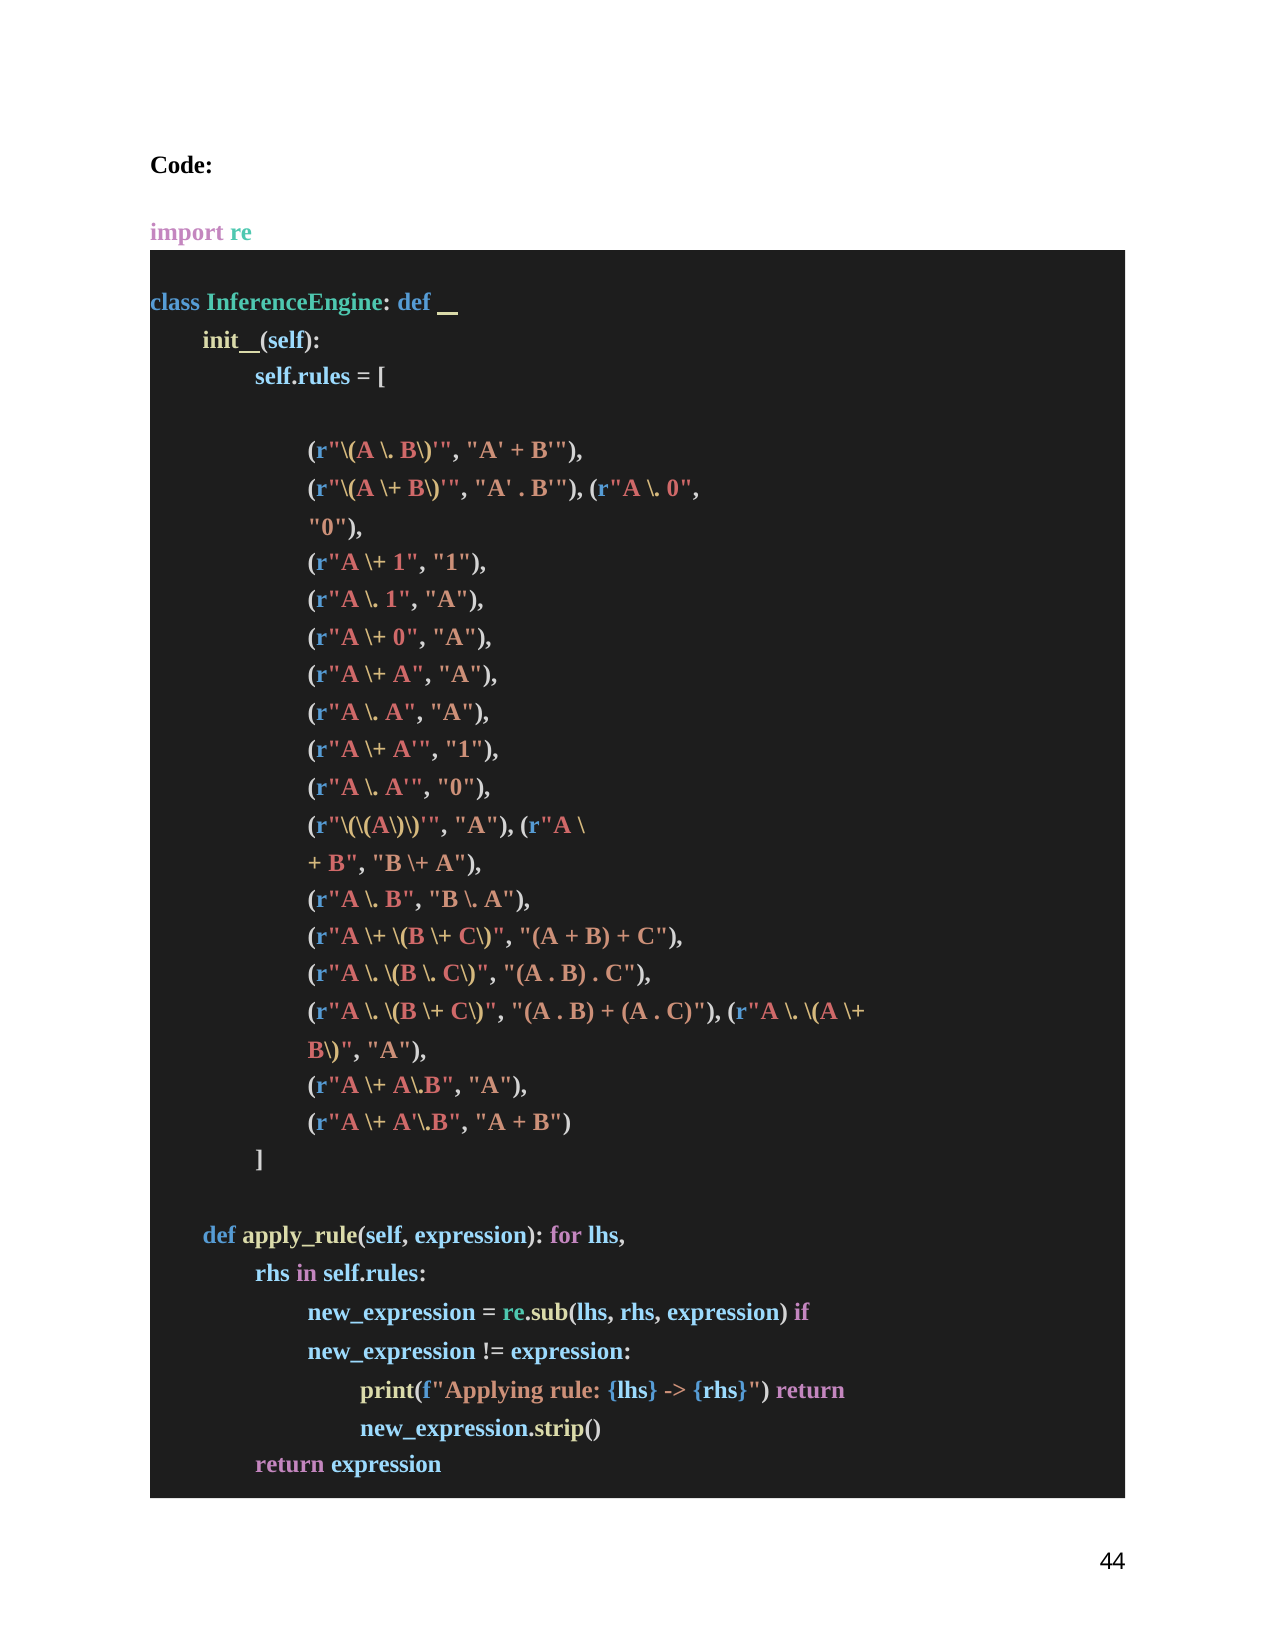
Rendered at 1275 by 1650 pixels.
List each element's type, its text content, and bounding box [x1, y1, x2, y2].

text return expression [255, 1452, 1139, 1477]
text class InferenceEngine: def init (self): [150, 287, 459, 354]
text (r"A \+ A'\.B", "A + B") [307, 1107, 1139, 1136]
text print(f"Applying rule: {lhs} -> {rhs}") return new_expression.strip() [360, 1375, 878, 1442]
text (r"A \. A", "A"), [307, 697, 1139, 726]
text (r"A \. \(B \. C\)", "(A . B) . C"), [307, 958, 1139, 987]
text (r"\(A \. B\)'", "A' + B'"), [307, 436, 1139, 464]
text (r"A \+ A", "A"), [307, 659, 1139, 688]
text self.rules = [ [255, 364, 1139, 389]
text ] [255, 1144, 1139, 1173]
text (r"A \. \(B \+ C\)", "(A . B) + (A . C)"), (r"A \. \(A \+ B\)", "A"), [307, 996, 878, 1063]
text (r"A \+ A'", "1"), [307, 734, 1139, 763]
text import re [150, 217, 1139, 246]
text (r"A \+ 1", "1"), [307, 551, 1139, 575]
text new_expression = re.sub(lhs, rhs, expression) if new_expression != expression: [307, 1297, 918, 1365]
text (r"A \. B", "B \. A"), [307, 887, 1139, 912]
text (r"\(A \+ B\)'", "A' . B'"), (r"A \. 0", "0"), [307, 473, 721, 541]
text (r"A \+ 0", "A"), [307, 622, 1139, 651]
text (r"A \. A'", "0"), [307, 772, 1139, 801]
text def apply_rule(self, expression): for lhs, rhs in self.rules: [202, 1220, 656, 1287]
text (r"A \+ \(B \+ C\)", "(A + B) + C"), [307, 921, 1139, 949]
text (r"A \. 1", "A"), [307, 584, 1139, 613]
text (r"\(\(A\)\)'", "A"), (r"A \+ B", "B \+ A"), [307, 810, 597, 877]
text (r"A \+ A\.B", "A"), [307, 1073, 1139, 1098]
subtitle Code: [150, 150, 1139, 179]
